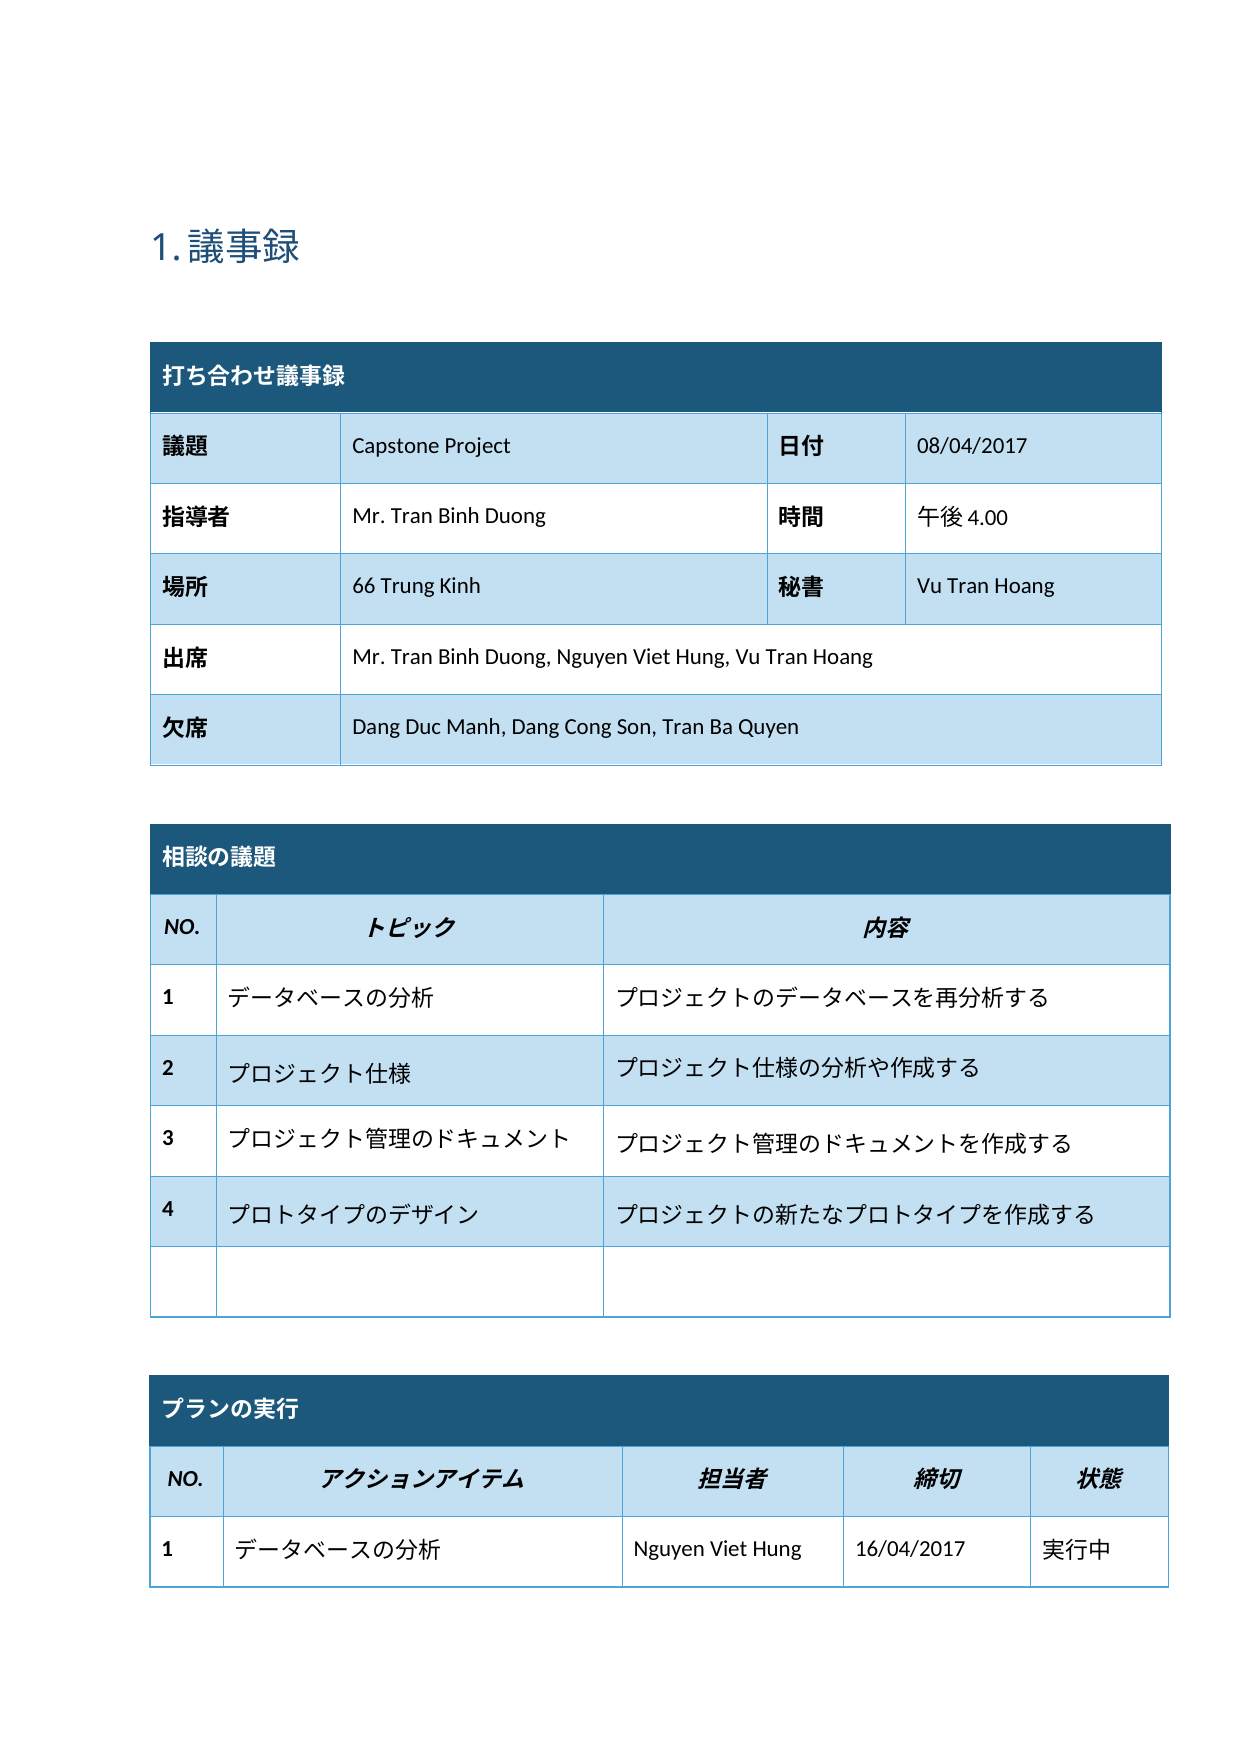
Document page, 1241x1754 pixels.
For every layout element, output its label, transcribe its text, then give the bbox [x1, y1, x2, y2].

table_cell 4 [151, 1177, 216, 1246]
table_header プランの実行 [151, 1376, 1168, 1446]
table_cell トピック [217, 895, 603, 964]
table_cell プロジェクト管理のドキュメントを作成する [604, 1106, 1169, 1176]
table_cell 場所 [151, 554, 340, 624]
subtitle 議事録 [150, 206, 1090, 281]
table_cell No. [151, 1447, 223, 1516]
table_cell 2 [151, 1036, 216, 1105]
table_cell プロジェクトのデータベースを再分析する [604, 965, 1169, 1035]
table_cell Vu Tran Hoang [906, 554, 1161, 624]
table_cell 欠席 [151, 695, 340, 764]
table_cell 実行中 [1031, 1517, 1168, 1586]
table_cell 1 [151, 965, 216, 1035]
table_cell Nguyen Viet Hung [623, 1517, 843, 1586]
table_cell 秘書 [768, 554, 905, 624]
table_cell 状態 [1031, 1447, 1168, 1516]
table_cell データベースの分析 [224, 1517, 622, 1586]
table_header 打ち合わせ議事録 [151, 343, 1161, 412]
table_cell データベースの分析 [217, 965, 603, 1035]
table_cell Mr. Tran Binh Duong [341, 484, 767, 553]
table_cell 日付 [768, 414, 905, 483]
table_cell No. [151, 895, 216, 964]
table_cell 16/04/2017 [844, 1517, 1030, 1586]
table_cell 締切 [844, 1447, 1030, 1516]
table_cell 時間 [768, 484, 905, 553]
table_cell 3 [151, 1106, 216, 1176]
table_cell 内容 [604, 895, 1169, 964]
table_cell プロジェクトの新たなプロトタイプを作成する [604, 1177, 1169, 1246]
table_cell 担当者 [623, 1447, 843, 1516]
table_cell 議題 [151, 414, 340, 483]
table_cell [604, 1247, 1169, 1316]
table_cell Capstone Project [341, 414, 767, 483]
table_cell プロトタイプのデザイン [217, 1177, 603, 1246]
table_cell [151, 1247, 216, 1316]
table_cell アクションアイテム [224, 1447, 622, 1516]
table_cell 出席 [151, 625, 340, 694]
table_cell プロジェクト管理のドキュメント [217, 1106, 603, 1176]
table_cell [217, 1247, 603, 1316]
table_cell Mr. Tran Binh Duong, Nguyen Viet Hung, Vu Tran Hoang [341, 625, 1161, 694]
table_header 相談の議題 [151, 825, 1169, 894]
table_cell 1 [151, 1517, 223, 1586]
table_cell Dang Duc Manh, Dang Cong Son, Tran Ba Quyen [341, 695, 1161, 764]
table_cell 午後4.00 [906, 484, 1161, 553]
table_cell プロジェクト仕様の分析や作成する [604, 1036, 1169, 1105]
table_cell プロジェクト仕様 [217, 1036, 603, 1105]
table_cell 指導者 [151, 484, 340, 553]
table_cell 08/04/2017 [906, 414, 1161, 483]
table_cell 66 Trung Kinh [341, 554, 767, 624]
